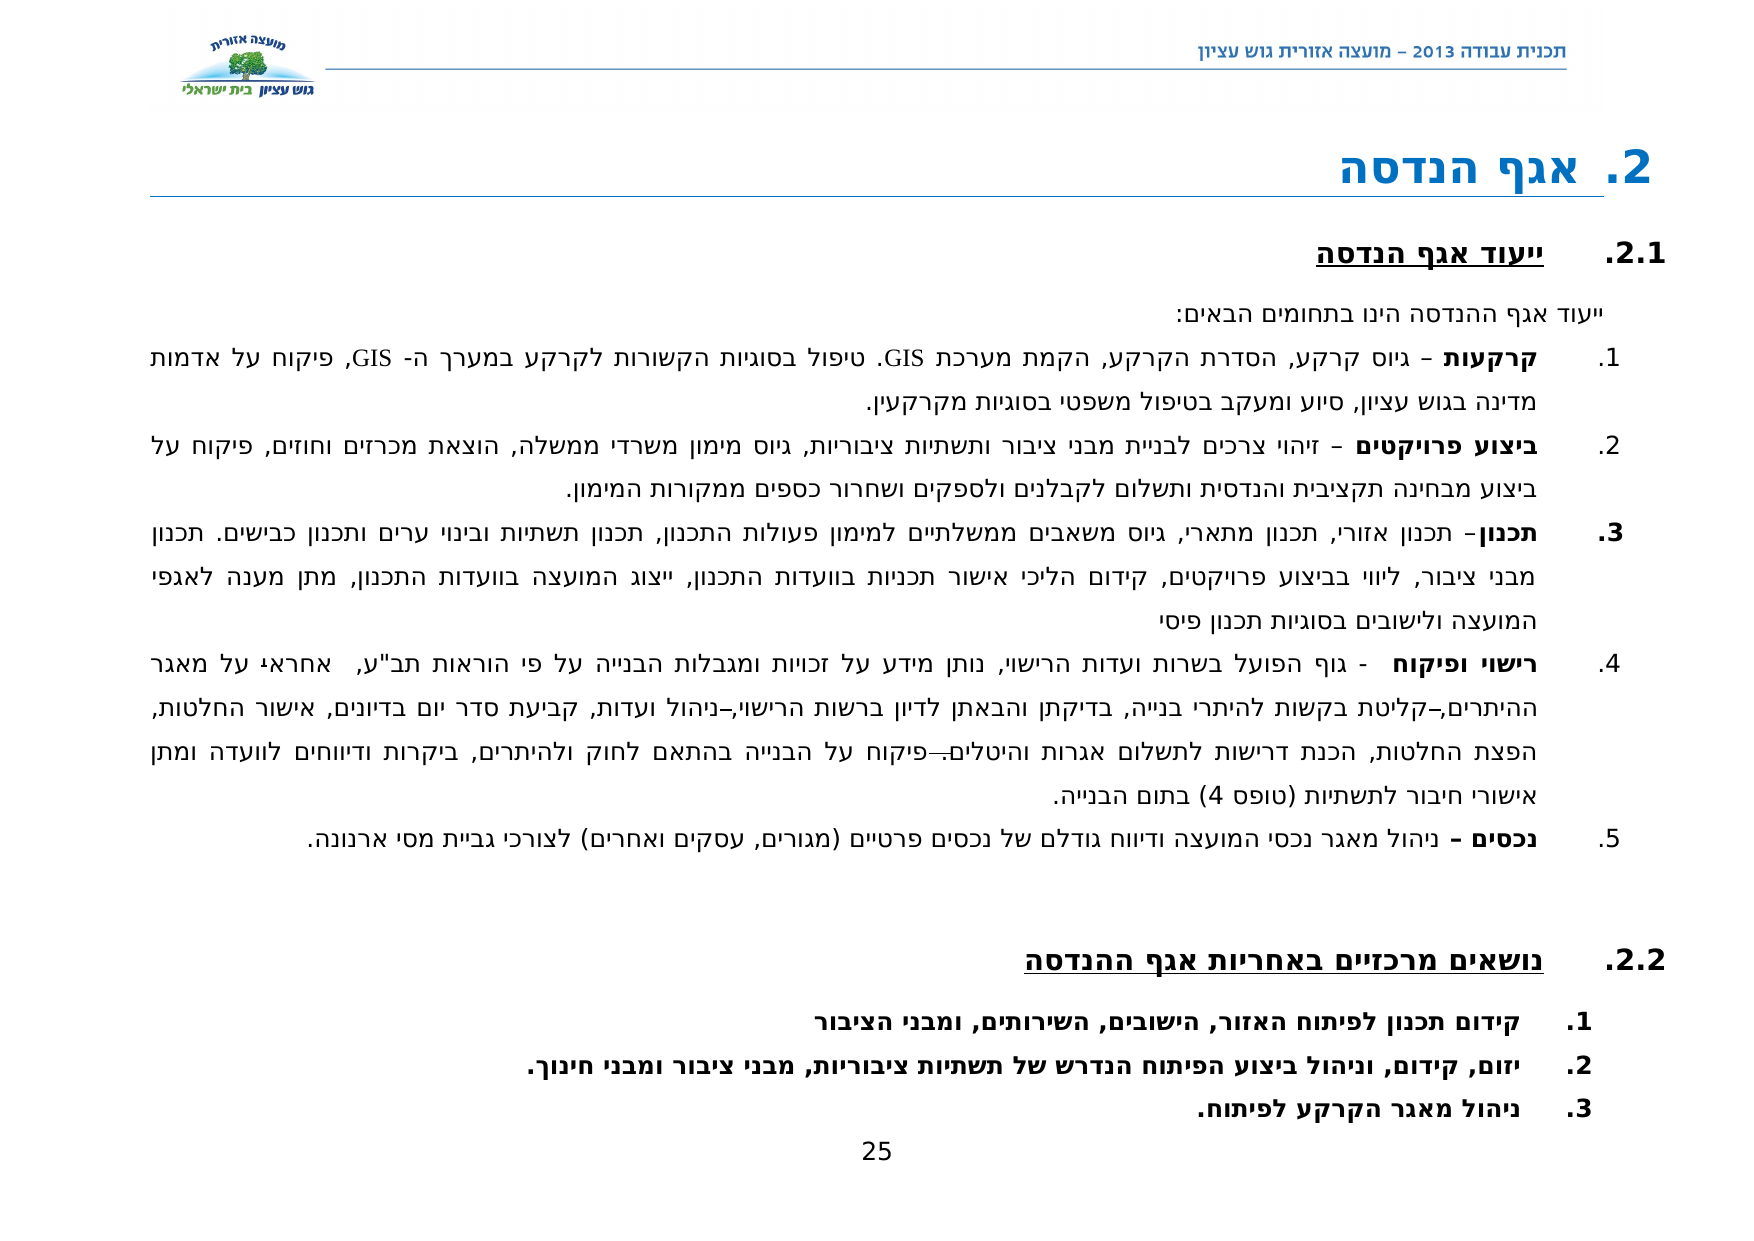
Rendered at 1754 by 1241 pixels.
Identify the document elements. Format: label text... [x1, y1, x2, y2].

list תכנון– תכנון אזורי, תכנון מתארי, גיוס משאבים ממשלתיים למימון פעולות התכנון, תכנון תשתיות ובינוי ערים ותכנון כבישים. תכנון מבני ציבור, ליווי בביצוע פרויקטים, קידום הליכי אישור תכניות בוועדות התכנון, ייצוג המועצה בוועדות התכנון, מתן מענה לאגפי המועצה ולישובים בסוגיות תכנון פיסי [150, 518, 1597, 635]
list קידום תכנון לפיתוח האזור, הישובים, השירותים, ומבני הציבור [150, 1007, 1566, 1036]
subtitle אגף הנדסה [150, 141, 1604, 196]
list ביצוע פרויקטים – זיהוי צרכים לבניית מבני ציבור ותשתיות ציבוריות, גיוס מימון משרדי ממשלה, הוצאת מכרזים וחוזים, פיקוח על ביצוע מבחינה תקציבית והנדסית ותשלום לקבלנים ולספקים ושחרור כספים ממקורות המימון. [150, 431, 1597, 504]
list נכסים – ניהול מאגר נכסי המועצה ודיווח גודלם של נכסים פרטיים (מגורים, עסקים ואחרים) לצורכי גביית מסי ארנונה. [150, 825, 1597, 854]
subtitle נושאים מרכזיים באחריות אגף ההנדסה [233, 944, 1604, 978]
text ייעוד אגף ההנדסה הינו בתחומים הבאים: [150, 299, 1604, 329]
subtitle ייעוד אגף הנדסה [233, 236, 1604, 270]
list יזום, קידום, וניהול ביצוע הפיתוח הנדרש של תשתיות ציבוריות, מבני ציבור ומבני חינוך. [150, 1051, 1566, 1080]
picture [150, 1, 1604, 112]
list קרקעות – גיוס קרקע, הסדרת הקרקע, הקמת מערכת GIS. טיפול בסוגיות הקשורות לקרקע במערך ה- GIS, פיקוח על אדמות מדינה בגוש עציון, סיוע ומעקב בטיפול משפטי בסוגיות מקרקעין. [150, 343, 1597, 416]
list רישוי ופיקוח - גוף הפועל בשרות ועדות הרישוי, נותן מידע על זכויות ומגבלות הבנייה על פי הוראות תב"ע, אחראי על מאגר ההיתרים, קליטת בקשות להיתרי בנייה, בדיקתן והבאתן לדיון ברשות הרישוי, ניהול ועדות, קביעת סדר יום בדיונים, אישור החלטות, הפצת החלטות, הכנת דרישות לתשלום אגרות והיטלים. פיקוח על הבנייה בהתאם לחוק ולהיתרים, ביקרות ודיווחים לוועדה ומתן אישורי חיבור לתשתיות (טופס 4) בתום הבנייה. [150, 650, 1597, 810]
list ניהול מאגר הקרקע לפיתוח. [150, 1095, 1566, 1124]
